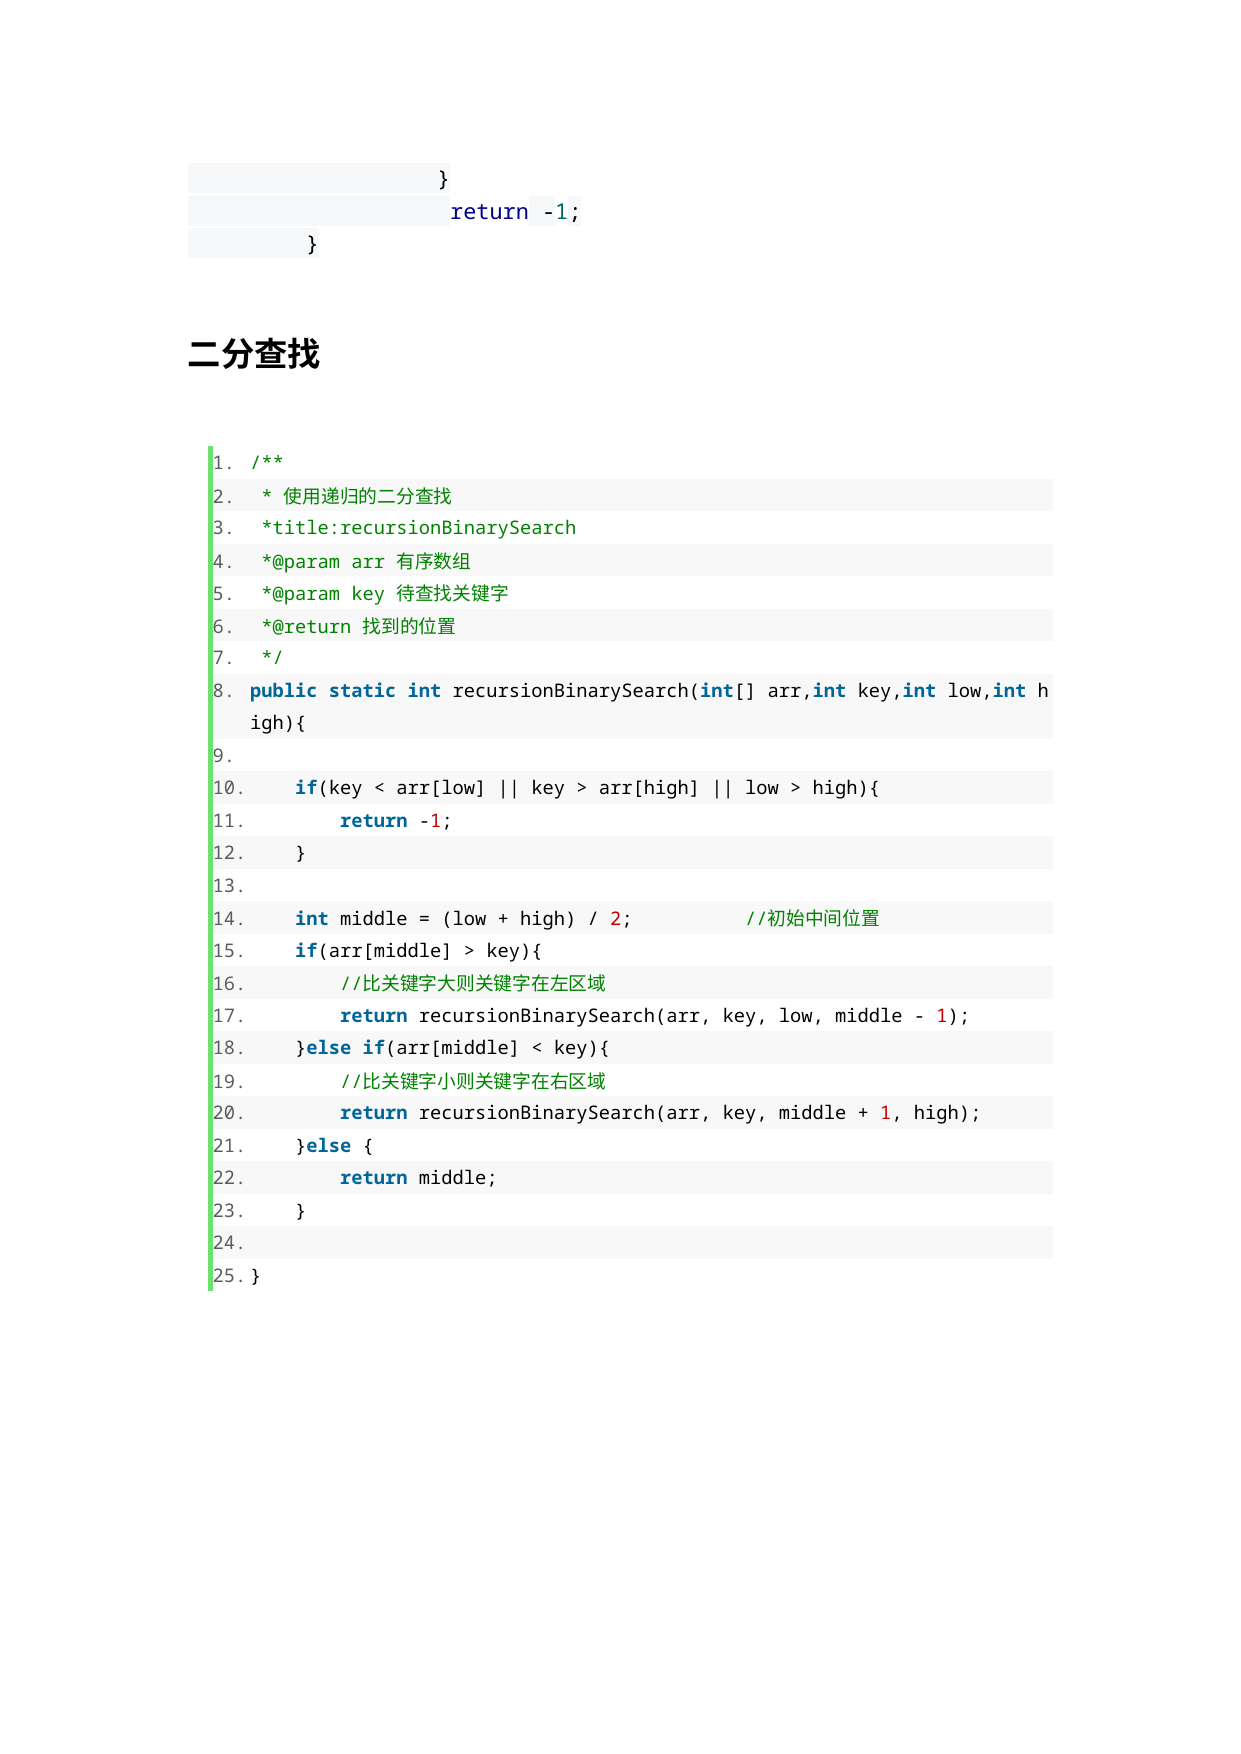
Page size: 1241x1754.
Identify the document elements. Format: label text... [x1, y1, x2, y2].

list * 使用递归的二分查找 [213, 479, 1053, 511]
text return -1; [187, 194, 1053, 227]
list }else { [213, 1129, 1053, 1161]
list public static int recursionBinarySearch(int[] arr,int key,int low,int high){ [213, 674, 1053, 739]
text } [187, 162, 1053, 194]
list if(arr[middle] > key){ [213, 934, 1053, 966]
list return recursionBinarySearch(arr, key, low, middle - 1); [213, 999, 1053, 1031]
list return recursionBinarySearch(arr, key, middle + 1, high); [213, 1096, 1053, 1129]
list *@param arr 有序数组 [213, 544, 1053, 576]
list //比关键字小则关键字在右区域 [213, 1064, 1053, 1096]
list //比关键字大则关键字在左区域 [213, 966, 1053, 999]
list /** [213, 446, 1053, 479]
list } [213, 1194, 1053, 1226]
list } [213, 836, 1053, 869]
list */ [213, 641, 1053, 674]
list } [213, 1259, 1053, 1291]
list int middle = (low + high) / 2; //初始中间位置 [213, 901, 1053, 934]
list }else if(arr[middle] < key){ [213, 1031, 1053, 1064]
list *title:recursionBinarySearch [213, 511, 1053, 544]
list *@return 找到的位置 [213, 609, 1053, 641]
subtitle 二分查找 [187, 319, 1053, 384]
list return middle; [213, 1161, 1053, 1194]
list return -1; [213, 804, 1053, 836]
text } [187, 227, 1053, 259]
list *@param key 待查找关键字 [213, 576, 1053, 609]
list if(key < arr[low] || key > arr[high] || low > high){ [213, 771, 1053, 804]
